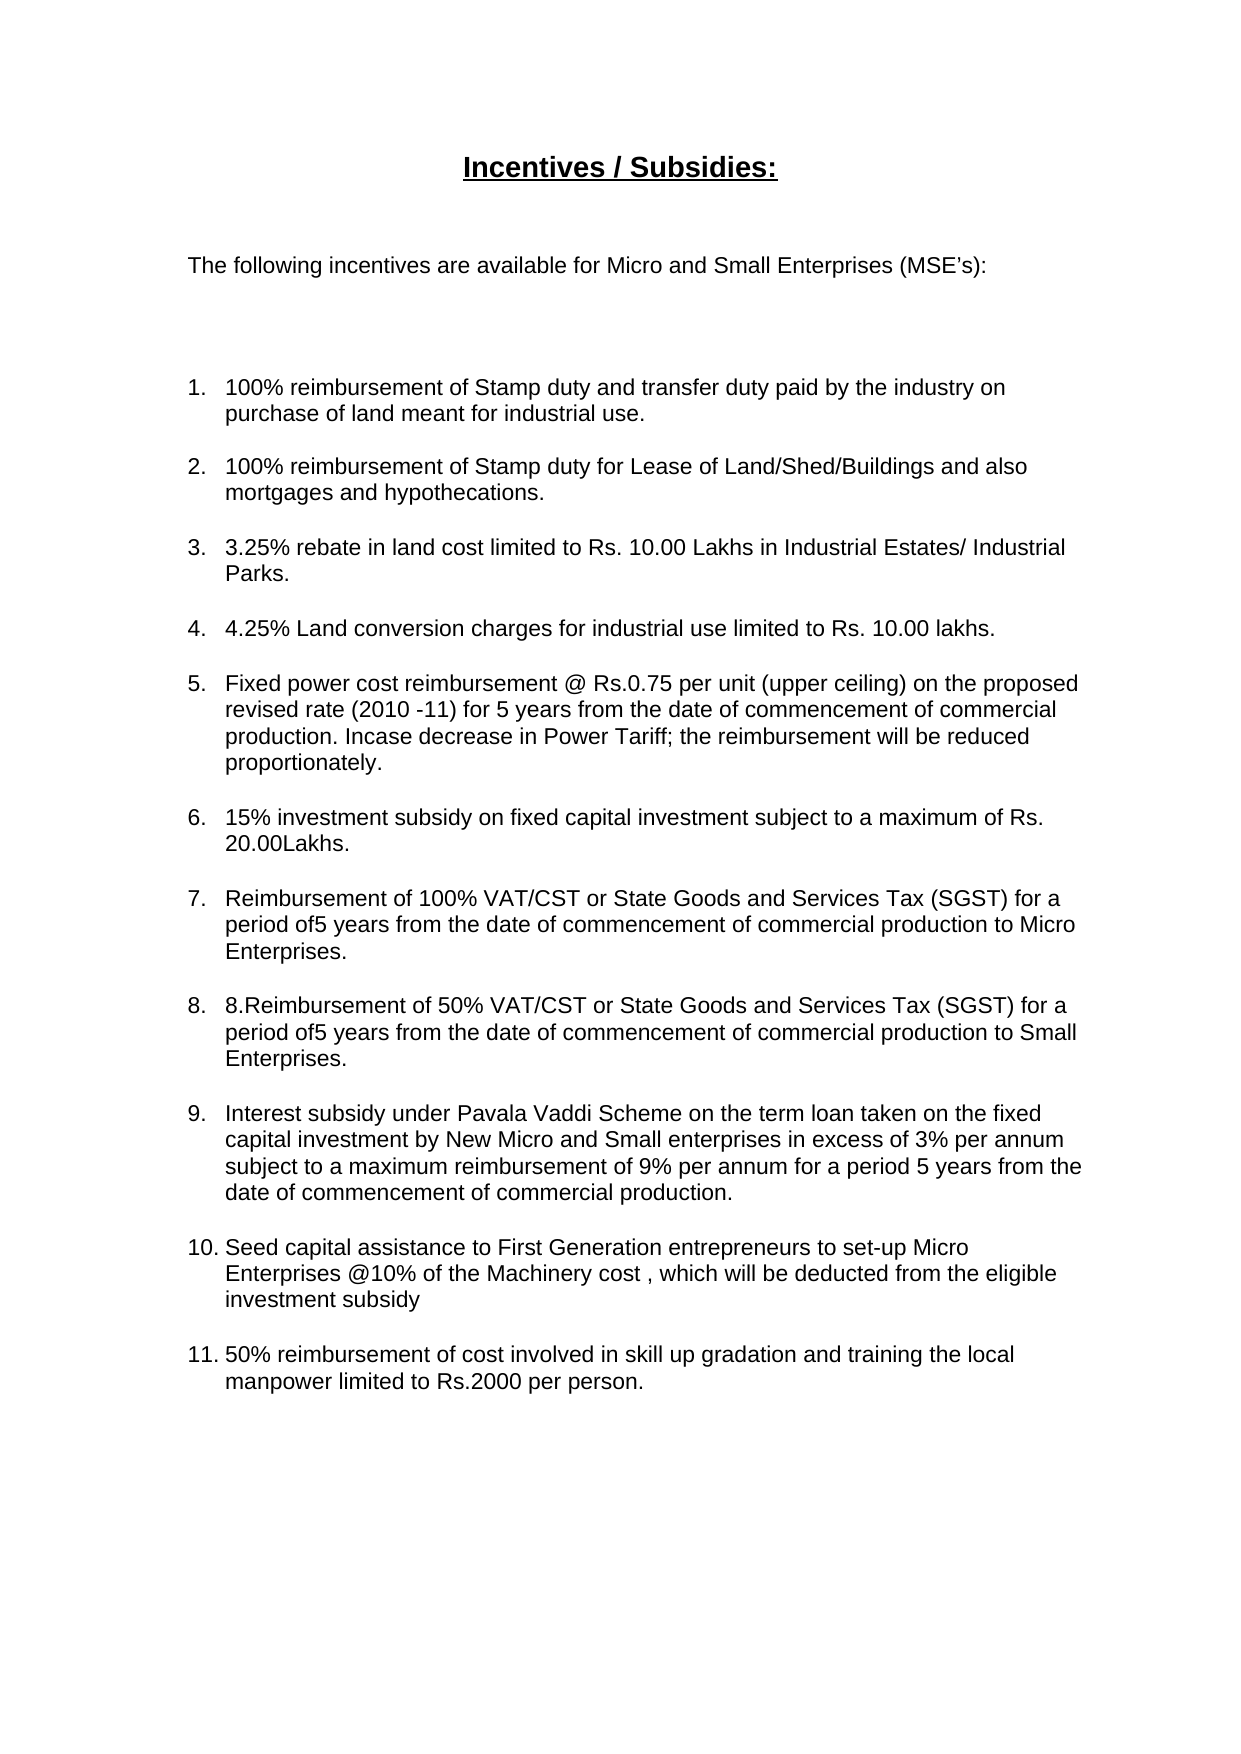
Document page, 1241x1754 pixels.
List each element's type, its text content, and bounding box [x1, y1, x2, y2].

list 4.25% Land conversion charges for industrial use limited to Rs. 10.00 lakhs. [187, 615, 1090, 641]
list 100% reimbursement of Stamp duty and transfer duty paid by the industry on purchase of land meant for industrial use. [187, 374, 1090, 426]
list 8.Reimbursement of 50% VAT/CST or State Goods and Services Tax (SGST) for a period of5 years from the date of commencement of commercial production to Small Enterprises. [187, 992, 1090, 1071]
list 50% reimbursement of cost involved in skill up gradation and training the local manpower limited to Rs.2000 per person. [187, 1341, 1090, 1394]
list Interest subsidy under Pavala Vaddi Scheme on the term loan taken on the fixed capital investment by New Micro and Small enterprises in excess of 3% per annum subject to a maximum reimbursement of 9% per annum for a period 5 years from the date of commencement of commercial production. [187, 1100, 1090, 1205]
text Incentives / Subsidies: [150, 150, 1090, 183]
list Seed capital assistance to First Generation entrepreneurs to set-up Micro Enterprises @10% of the Machinery cost , which will be deducted from the eligible investment subsidy [187, 1234, 1090, 1313]
list 3.25% rebate in land cost limited to Rs. 10.00 Lakhs in Industrial Estates/ Industrial Parks. [187, 534, 1090, 587]
list 100% reimbursement of Stamp duty for Lease of Land/Shed/Buildings and also mortgages and hypothecations. [187, 453, 1090, 506]
list 15% investment subsidy on fixed capital investment subject to a maximum of Rs. 20.00Lakhs. [187, 804, 1090, 856]
list Fixed power cost reimbursement @ Rs.0.75 per unit (upper ceiling) on the proposed revised rate (2010 -11) for 5 years from the date of commencement of commercial production. Incase decrease in Power Tariff; the reimbursement will be reduced proportionately. [187, 670, 1090, 775]
list Reimbursement of 100% VAT/CST or State Goods and Services Tax (SGST) for a period of5 years from the date of commencement of commercial production to Micro Enterprises. [187, 885, 1090, 964]
text The following incentives are available for Micro and Small Enterprises (MSE’s): [187, 252, 1090, 279]
